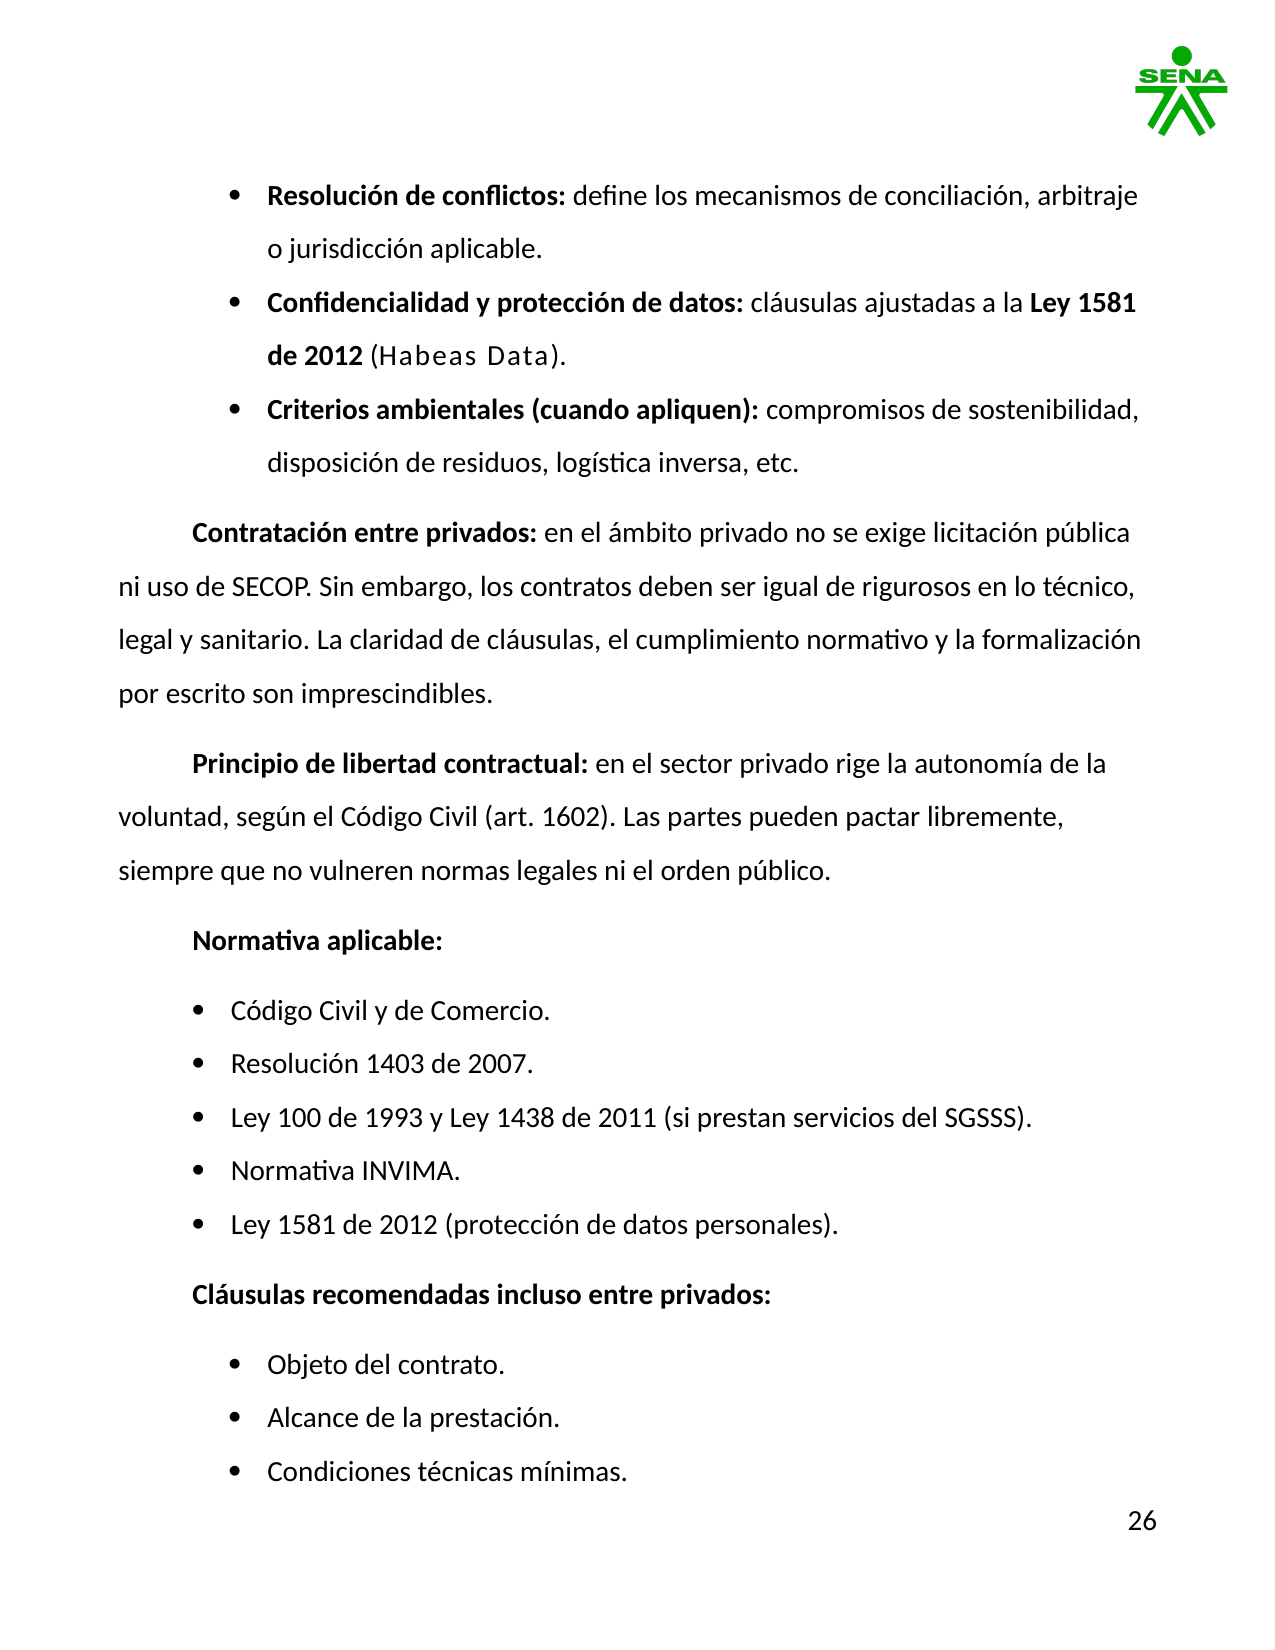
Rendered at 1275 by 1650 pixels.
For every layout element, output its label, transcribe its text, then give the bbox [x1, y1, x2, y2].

text Contratación entre privados: en el ámbito privado no se exige licitación pública ni uso de SECOP. Sin embargo, los contratos deben ser igual de rigurosos en lo técnico, legal y sanitario. La claridad de cláusulas, el cumplimiento normativo y la formalización por escrito son imprescindibles. [118, 514, 1157, 710]
picture [1135, 46, 1228, 136]
list Resolución 1403 de 2007. [193, 1045, 1157, 1081]
list Objeto del contrato. [229, 1346, 1157, 1382]
list Alcance de la prestación. [229, 1399, 1157, 1435]
list Confidencialidad y protección de datos: cláusulas ajustadas a la Ley 1581 de 2012 (Habeas Data). [229, 284, 1157, 373]
list Ley 100 de 1993 y Ley 1438 de 2011 (si prestan servicios del SGSSS). [193, 1099, 1157, 1134]
text Cláusulas recomendadas incluso entre privados: [118, 1276, 1157, 1311]
list Resolución de conflictos: define los mecanismos de conciliación, arbitraje o jurisdicción aplicable. [229, 177, 1157, 266]
text Normativa aplicable: [118, 922, 1157, 957]
list Criterios ambientales (cuando apliquen): compromisos de sostenibilidad, disposición de residuos, logística inversa, etc. [229, 391, 1157, 480]
list Ley 1581 de 2012 (protección de datos personales). [193, 1206, 1157, 1241]
list Código Civil y de Comercio. [193, 992, 1157, 1028]
list Normativa INVIMA. [193, 1152, 1157, 1188]
list Condiciones técnicas mínimas. [229, 1453, 1157, 1488]
text Principio de libertad contractual: en el sector privado rige la autonomía de la voluntad, según el Código Civil (art. 1602). Las partes pueden pactar libremente, siempre que no vulneren normas legales ni el orden público. [118, 745, 1157, 887]
